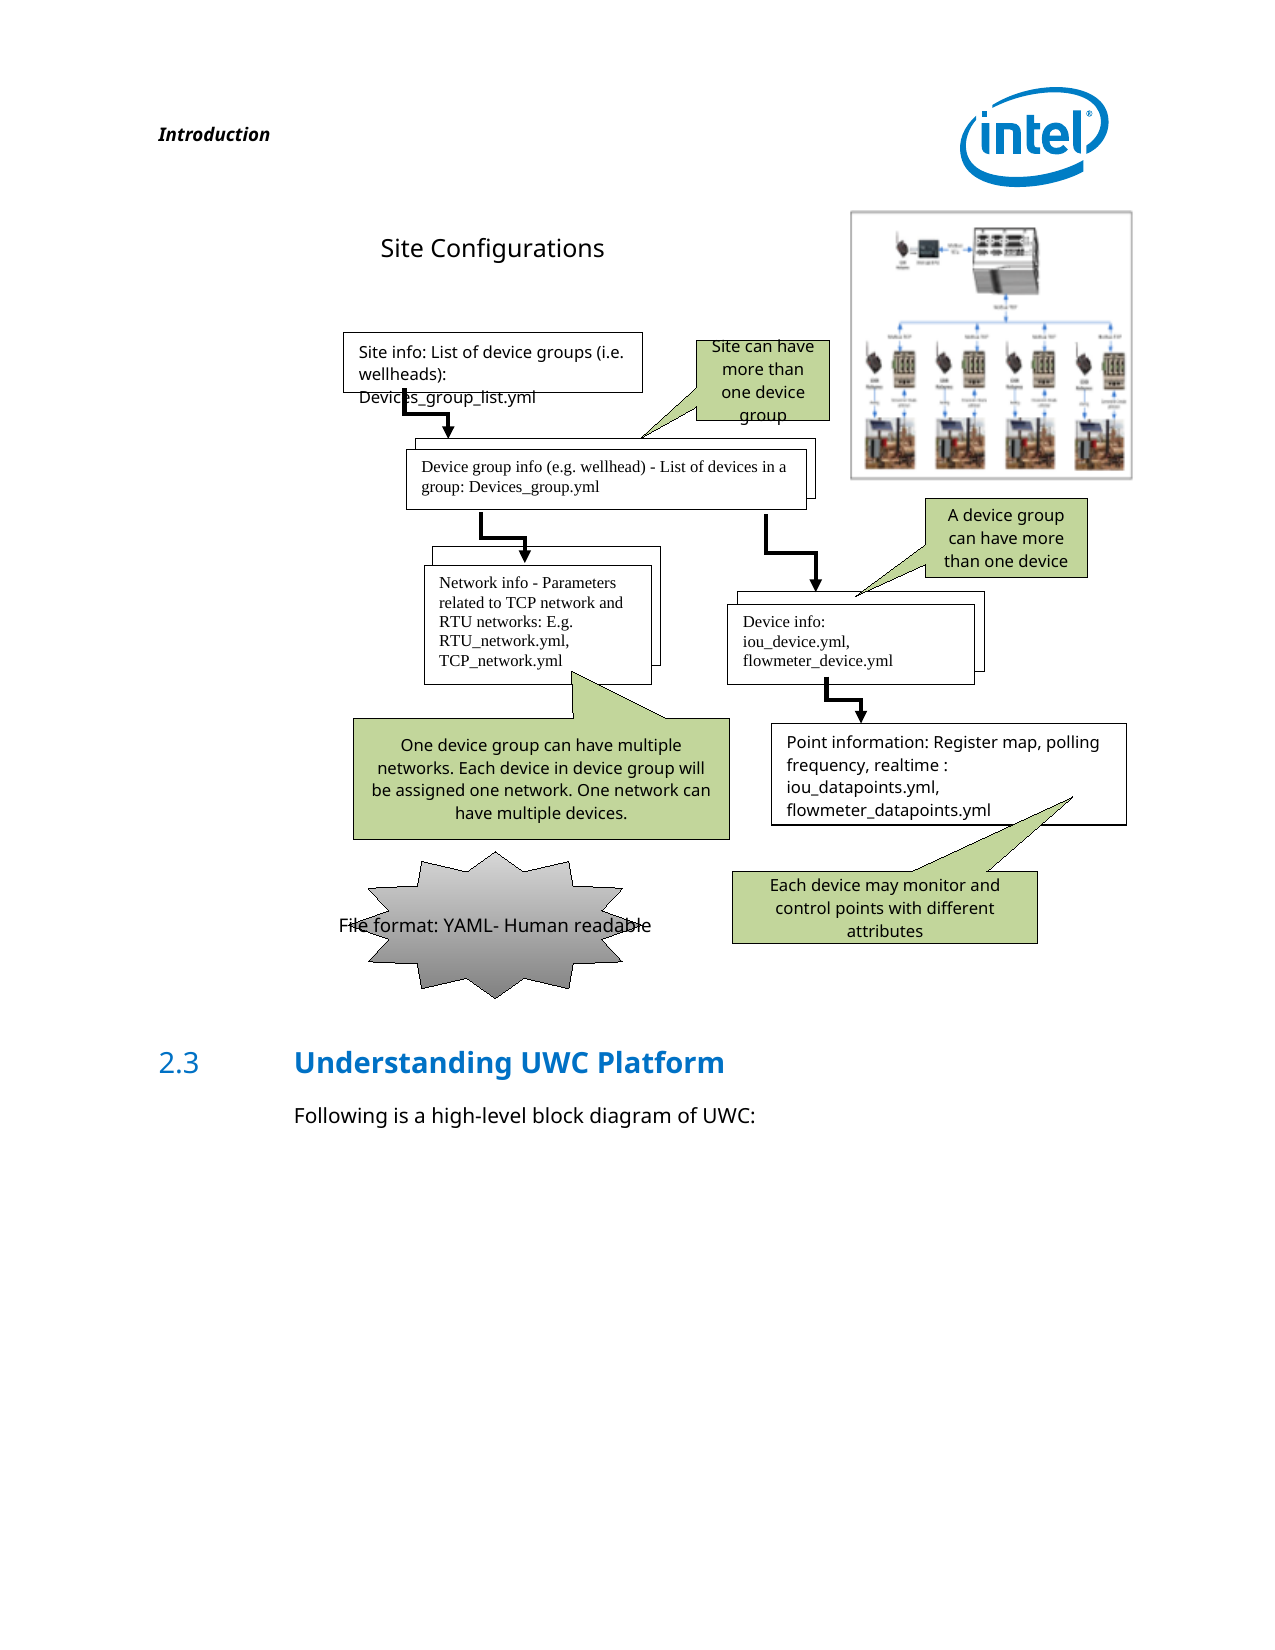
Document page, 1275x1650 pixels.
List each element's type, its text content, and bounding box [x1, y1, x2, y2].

picture [849, 209, 1136, 482]
text Following is a high-level block diagram of UWC: [294, 1101, 1117, 1129]
subtitle Understanding UWC Platform [158, 1045, 1117, 1080]
